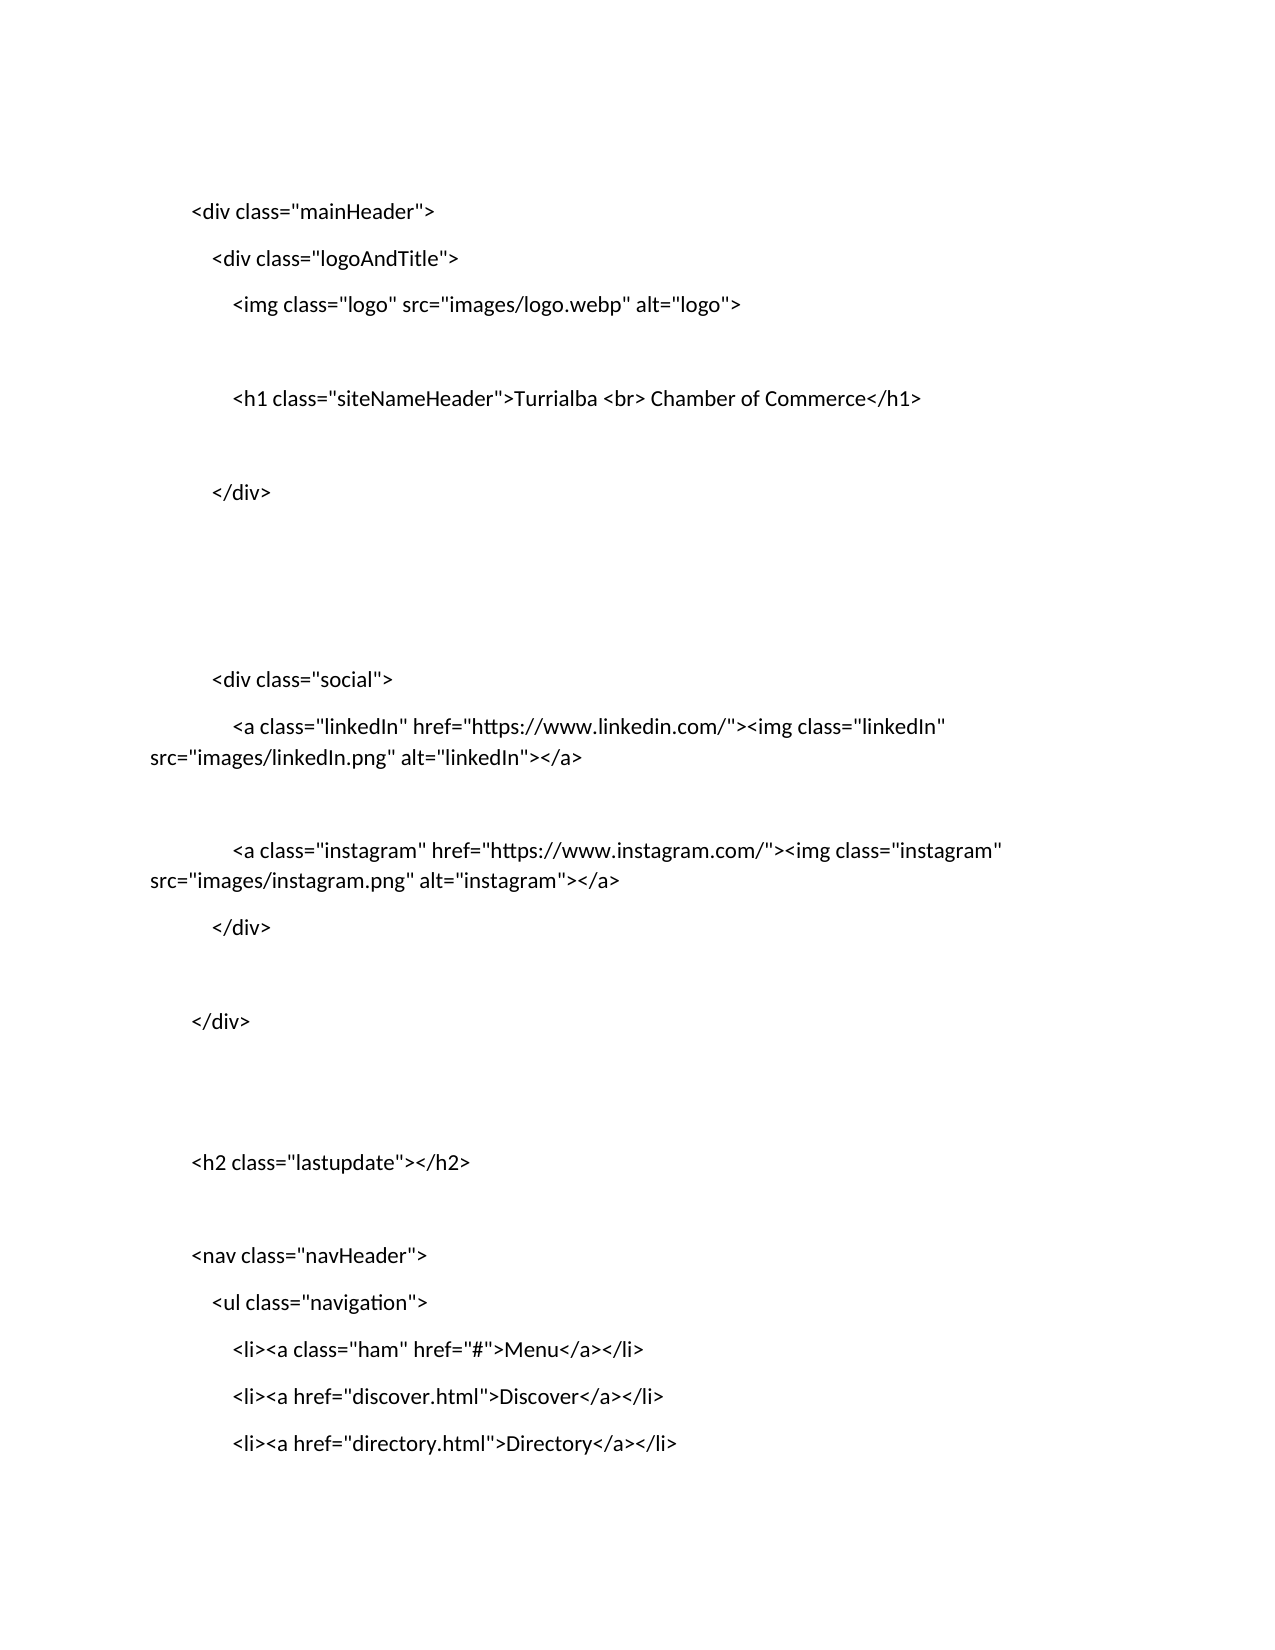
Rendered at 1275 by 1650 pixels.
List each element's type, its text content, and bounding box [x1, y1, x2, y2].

text <h2 class="lastupdate"></h2> [150, 1148, 1125, 1176]
text <div class="social"> [150, 666, 1125, 694]
text </div> [150, 913, 1125, 942]
text <div class="mainHeader"> [150, 197, 1125, 225]
text <li><a href="discover.html">Discover</a></li> [150, 1382, 1125, 1410]
text <a class="instagram" href="https://www.instagram.com/"><img class="instagram" src="images/instagram.png" alt="instagram"></a> [150, 836, 1125, 895]
text </div> [150, 478, 1125, 506]
text <img class="logo" src="images/logo.webp" alt="logo"> [150, 291, 1125, 319]
text <li><a class="ham" href="#">Menu</a></li> [150, 1335, 1125, 1363]
text <li><a href="directory.html">Directory</a></li> [150, 1429, 1125, 1457]
text <ul class="navigation"> [150, 1288, 1125, 1317]
text </div> [150, 1007, 1125, 1035]
text <nav class="navHeader"> [150, 1242, 1125, 1270]
text <h1 class="siteNameHeader">Turrialba <br> Chamber of Commerce</h1> [150, 384, 1125, 412]
text <a class="linkedIn" href="https://www.linkedin.com/"><img class="linkedIn" src="images/linkedIn.png" alt="linkedIn"></a> [150, 712, 1125, 771]
text <div class="logoAndTitle"> [150, 244, 1125, 272]
